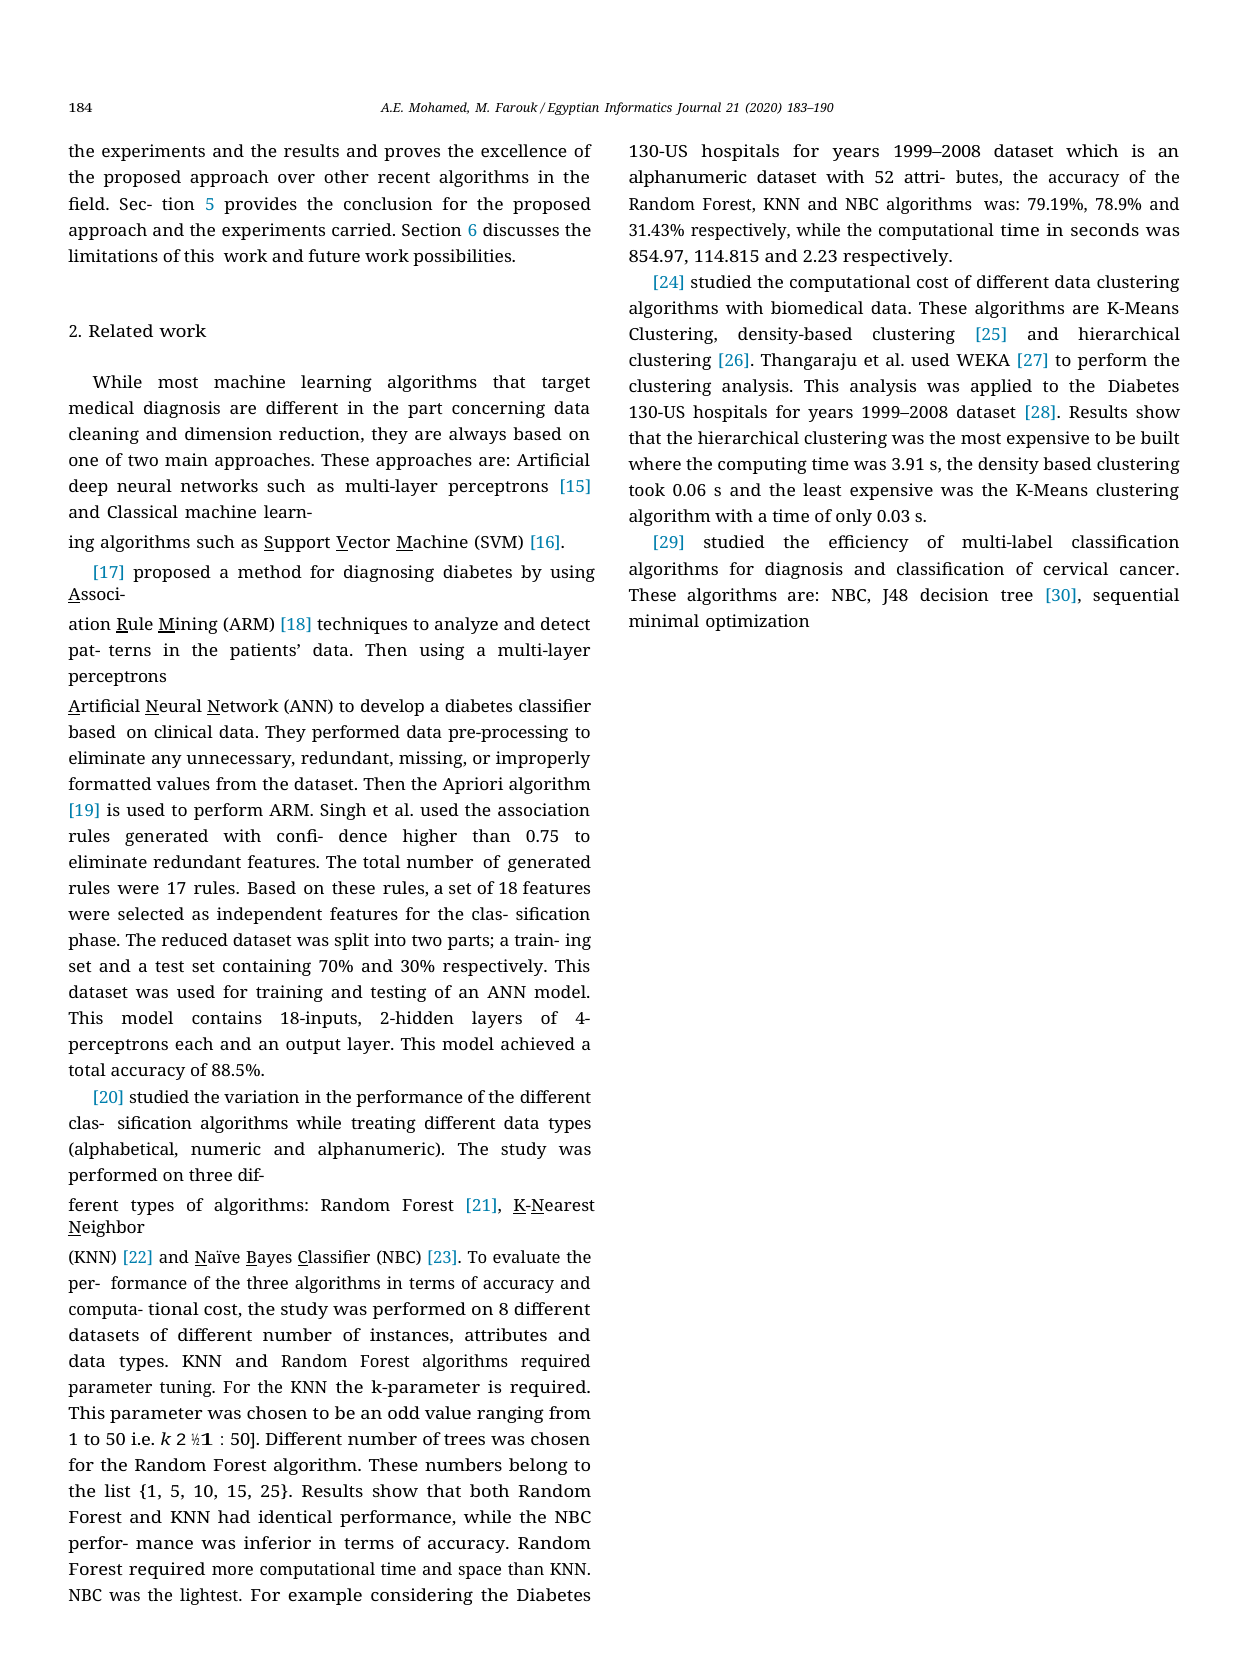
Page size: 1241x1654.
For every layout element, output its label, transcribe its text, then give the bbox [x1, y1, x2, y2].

text ation Rule Mining (ARM) [18] techniques to analyze and detect pat- terns in the patients’ data. Then using a multi-layer perceptrons [68, 612, 591, 687]
text [20] studied the variation in the performance of the different clas- sification algorithms while treating different data types (alphabetical, numeric and alphanumeric). The study was performed on three dif- [68, 1085, 591, 1186]
picture [667, 276, 674, 286]
text (KNN) [22] and Naïve Bayes Classifier (NBC) [23]. To evaluate the per- formance of the three algorithms in terms of accuracy and computa- tional cost, the study was performed on 8 different datasets of different number of instances, attributes and data types. KNN and Random Forest algorithms required parameter tuning. For the KNN the k-parameter is required. This parameter was chosen to be an odd value ranging from 1 to 50 i.e. k 2 ½1 : 50]. Different number of trees was chosen for the Random Forest algorithm. These numbers belong to the list {1, 5, 10, 15, 25}. Results show that both Random Forest and KNN had identical performance, while the NBC perfor- mance was inferior in terms of accuracy. Random Forest required more computational time and space than KNN. NBC was the lightest. For example considering the Diabetes 130-US hospitals for years 1999–2008 dataset which is an alphanumeric dataset with 52 attri- butes, the accuracy of the Random Forest, KNN and NBC algorithms was: 79.19%, 78.9% and 31.43% respectively, while the computational time in seconds was 854.97, 114.815 and 2.23 respectively. [628, 140, 1180, 267]
text [29] studied the efficiency of multi-label classification algorithms for diagnosis and classification of cervical cancer. These algorithms are: NBC, J48 decision tree [30], sequential minimal optimization [628, 531, 1180, 632]
text While most machine learning algorithms that target medical diagnosis are different in the part concerning data cleaning and dimension reduction, they are always based on one of two main approaches. These approaches are: Artificial deep neural networks such as multi-layer perceptrons [15] and Classical machine learn- [68, 371, 591, 523]
text ferent types of algorithms: Random Forest [21], K-Nearest Neighbor [68, 1193, 595, 1239]
list Related work [68, 319, 595, 342]
text [17] proposed a method for diagnosing diabetes by using Associ- [68, 560, 595, 606]
text [24] studied the computational cost of different data clustering algorithms with biomedical data. These algorithms are K-Means Clustering, density-based clustering [25] and hierarchical clustering [26]. Thangaraju et al. used WEKA [27] to perform the clustering analysis. This analysis was applied to the Diabetes 130-US hospitals for years 1999–2008 dataset [28]. Results show that the hierarchical clustering was the most expensive to be built where the computing time was 3.91 s, the density based clustering took 0.06 s and the least expensive was the K-Means clustering algorithm with a time of only 0.03 s. [628, 271, 1180, 528]
text the experiments and the results and proves the excellence of the proposed approach over other recent algorithms in the field. Sec- tion 5 provides the conclusion for the proposed approach and the experiments carried. Section 6 discusses the limitations of this work and future work possibilities. [68, 140, 591, 267]
text (KNN) [22] and Naïve Bayes Classifier (NBC) [23]. To evaluate the per- formance of the three algorithms in terms of accuracy and computa- tional cost, the study was performed on 8 different datasets of different number of instances, attributes and data types. KNN and Random Forest algorithms required parameter tuning. For the KNN the k-parameter is required. This parameter was chosen to be an odd value ranging from 1 to 50 i.e. k 2 ½1 : 50]. Different number of trees was chosen for the Random Forest algorithm. These numbers belong to the list {1, 5, 10, 15, 25}. Results show that both Random Forest and KNN had identical performance, while the NBC perfor- mance was inferior in terms of accuracy. Random Forest required more computational time and space than KNN. NBC was the lightest. For example considering the Diabetes 130-US hospitals for years 1999–2008 dataset which is an alphanumeric dataset with 52 attri- butes, the accuracy of the Random Forest, KNN and NBC algorithms was: 79.19%, 78.9% and 31.43% respectively, while the computational time in seconds was 854.97, 114.815 and 2.23 respectively. [68, 1246, 591, 1607]
text ing algorithms such as Support Vector Machine (SVM) [16]. [68, 531, 595, 553]
text Artificial Neural Network (ANN) to develop a diabetes classifier based on clinical data. They performed data pre-processing to eliminate any unnecessary, redundant, missing, or improperly formatted values from the dataset. Then the Apriori algorithm [19] is used to perform ARM. Singh et al. used the association rules generated with confi- dence higher than 0.75 to eliminate redundant features. The total number of generated rules were 17 rules. Based on these rules, a set of 18 features were selected as independent features for the clas- sification phase. The reduced dataset was split into two parts; a train- ing set and a test set containing 70% and 30% respectively. This dataset was used for training and testing of an ANN model. This model contains 18-inputs, 2-hidden layers of 4-perceptrons each and an output layer. This model achieved a total accuracy of 88.5%. [68, 694, 591, 1082]
